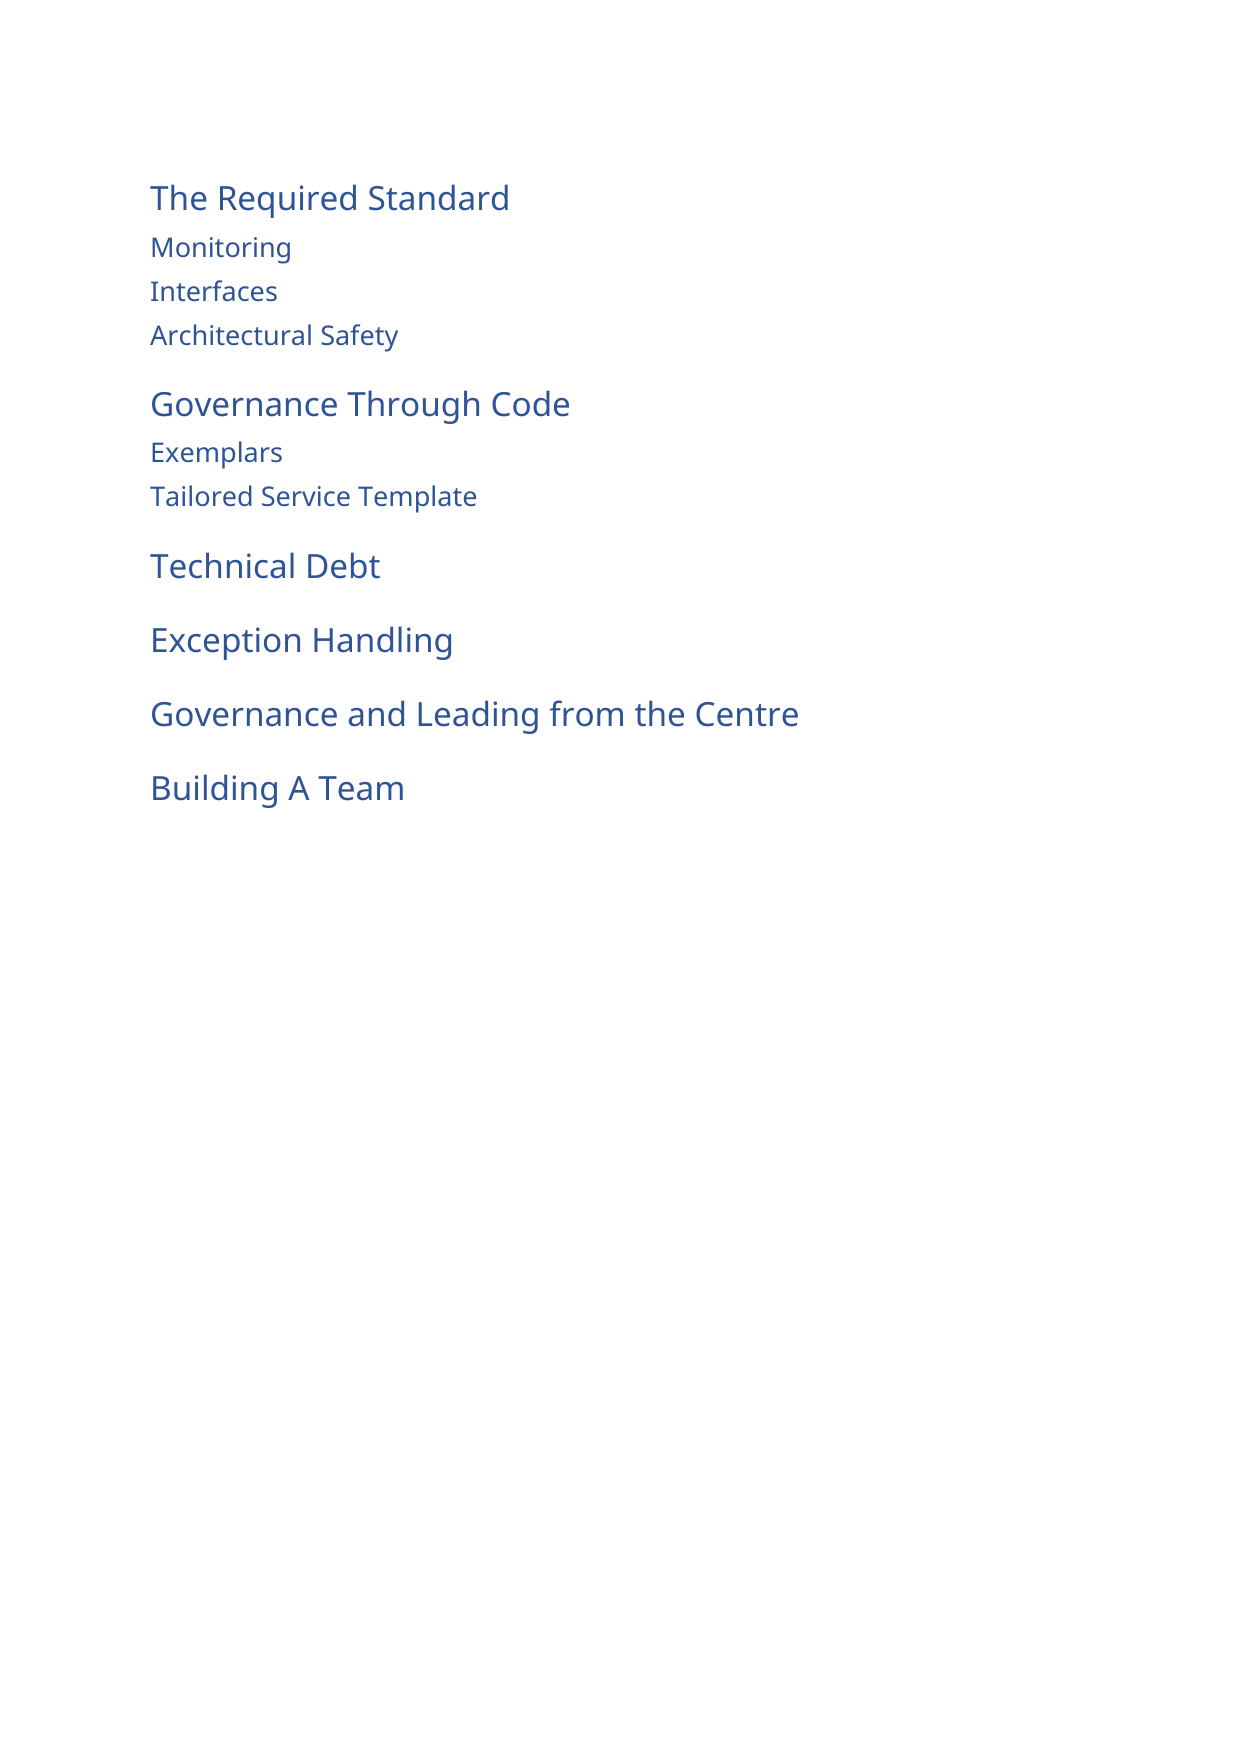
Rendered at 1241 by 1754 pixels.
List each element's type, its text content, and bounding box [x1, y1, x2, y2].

subtitle Governance Through Code [150, 381, 1090, 426]
subtitle Architectural Safety [150, 316, 1090, 353]
subtitle Technical Debt [150, 543, 1090, 588]
subtitle Exemplars [150, 434, 1090, 471]
subtitle The Required Standard [150, 175, 1090, 220]
subtitle Exception Handling [150, 617, 1090, 662]
subtitle Tailored Service Template [150, 478, 1090, 515]
subtitle Governance and Leading from the Centre [150, 691, 1090, 736]
subtitle Building A Team [150, 764, 1090, 810]
subtitle Monitoring [150, 228, 1090, 265]
subtitle Interfaces [150, 272, 1090, 309]
